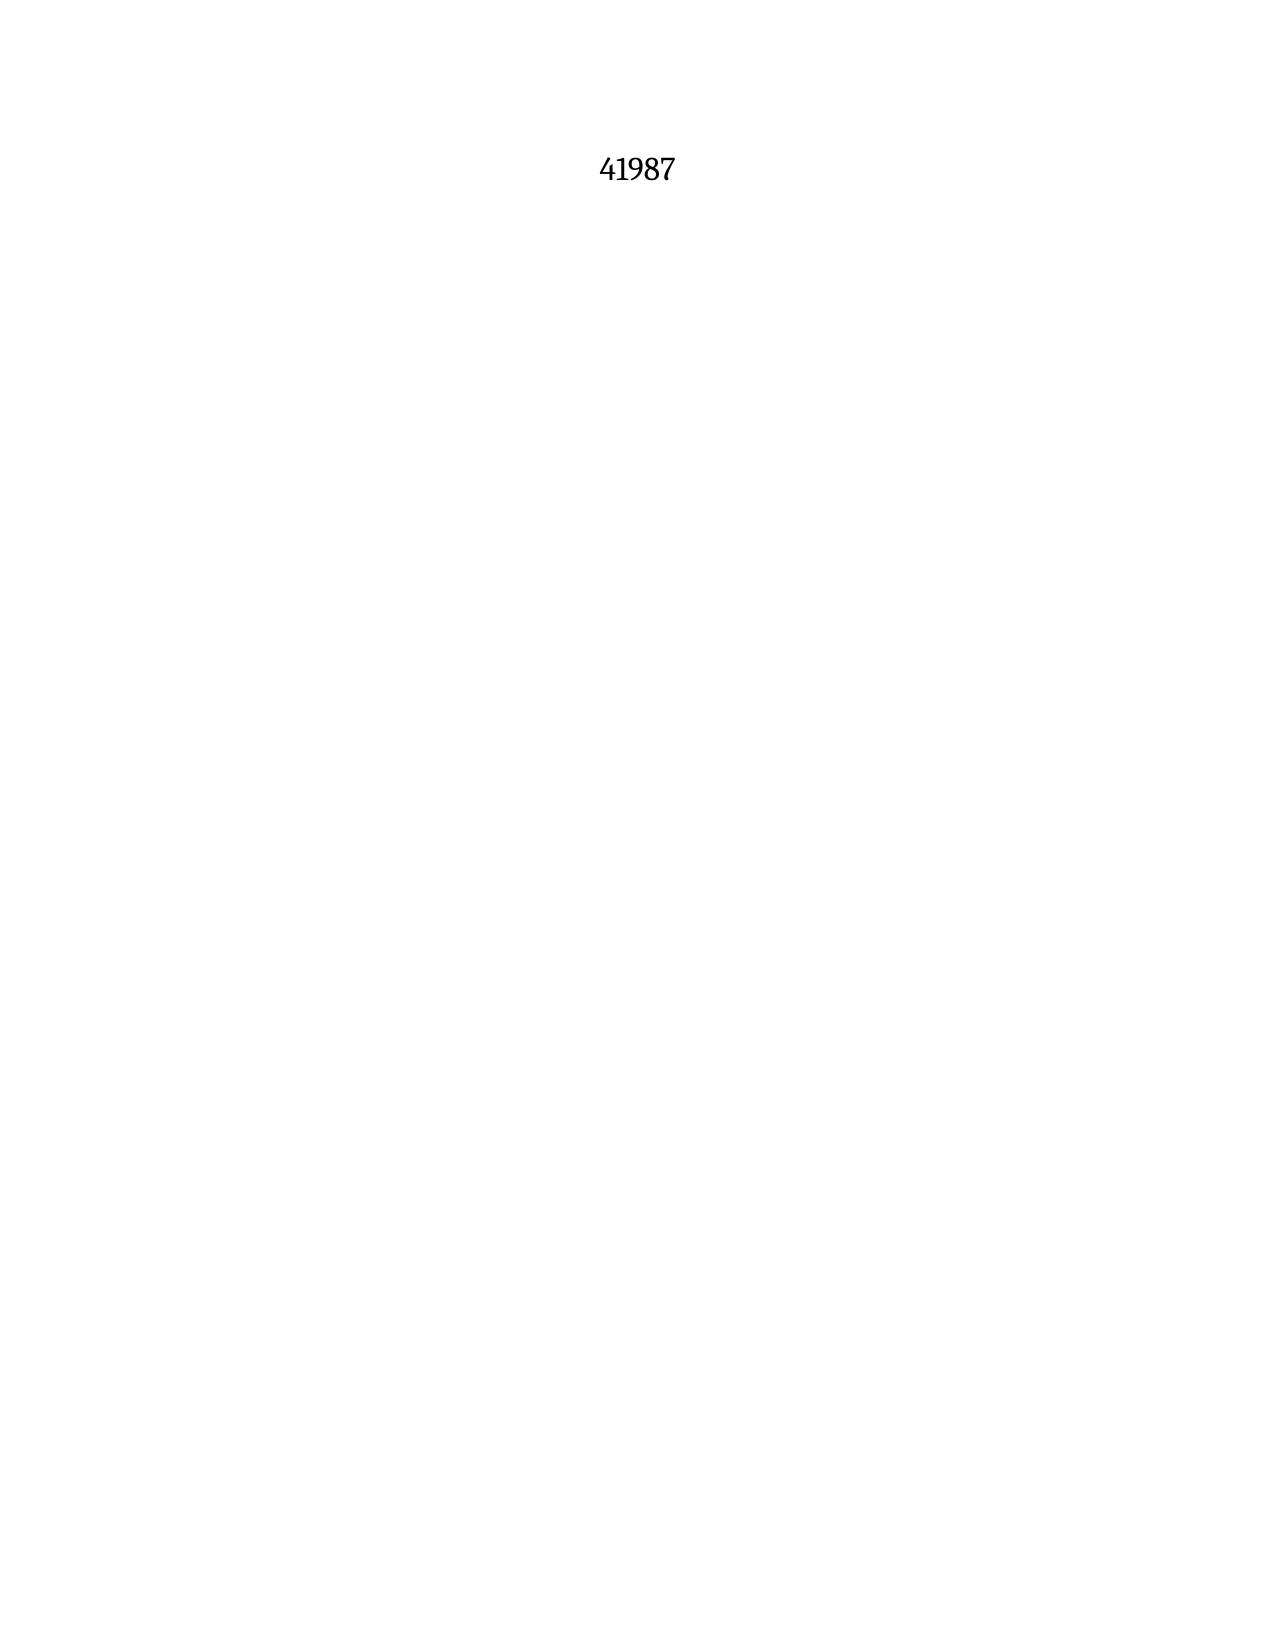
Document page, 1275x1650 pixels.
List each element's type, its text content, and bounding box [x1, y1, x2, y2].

text 41987 [150, 150, 1125, 188]
